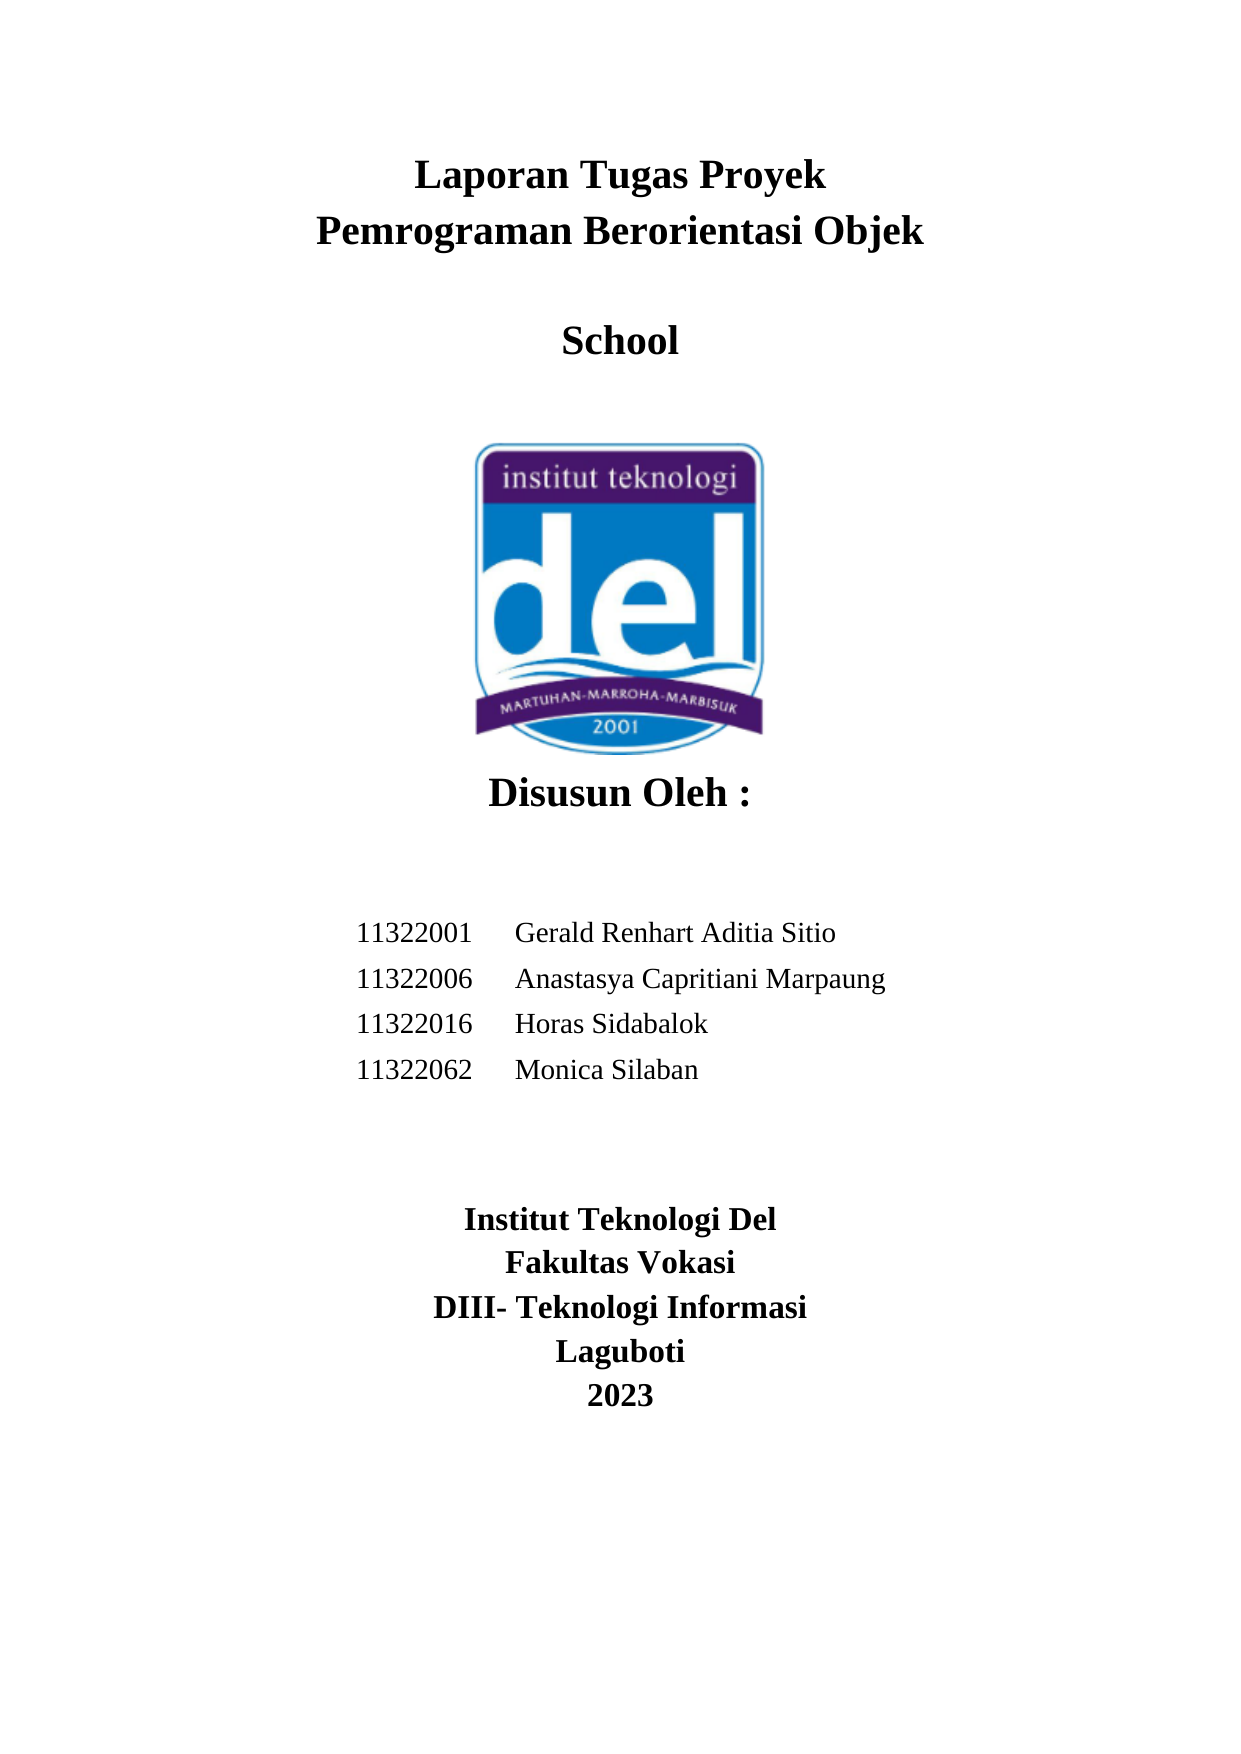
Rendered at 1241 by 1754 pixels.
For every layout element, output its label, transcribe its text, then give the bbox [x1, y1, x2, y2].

table_cell Anastasya Capritiani Marpaung [503, 961, 915, 1006]
picture [463, 442, 777, 755]
text Laporan Tugas Proyek [150, 150, 1090, 198]
table_cell Monica Silaban [503, 1052, 915, 1097]
table_header 11322001 [325, 915, 503, 961]
table_cell 11322062 [325, 1052, 503, 1097]
table_cell Horas Sidabalok [503, 1006, 915, 1052]
text Disusun Oleh : [150, 767, 1090, 815]
text Fakultas Vokasi [150, 1243, 1090, 1281]
text DIII- Teknologi Informasi [150, 1287, 1090, 1325]
text 2023 [150, 1375, 1090, 1413]
table_header Gerald Renhart Aditia Sitio [503, 915, 915, 961]
table_cell 11322016 [325, 1006, 503, 1052]
text Laguboti [150, 1331, 1090, 1369]
text Institut Teknologi Del [150, 1199, 1090, 1237]
text Pemrograman Berorientasi Objek [150, 205, 1090, 253]
table_cell 11322006 [325, 961, 503, 1006]
text School [150, 315, 1090, 363]
